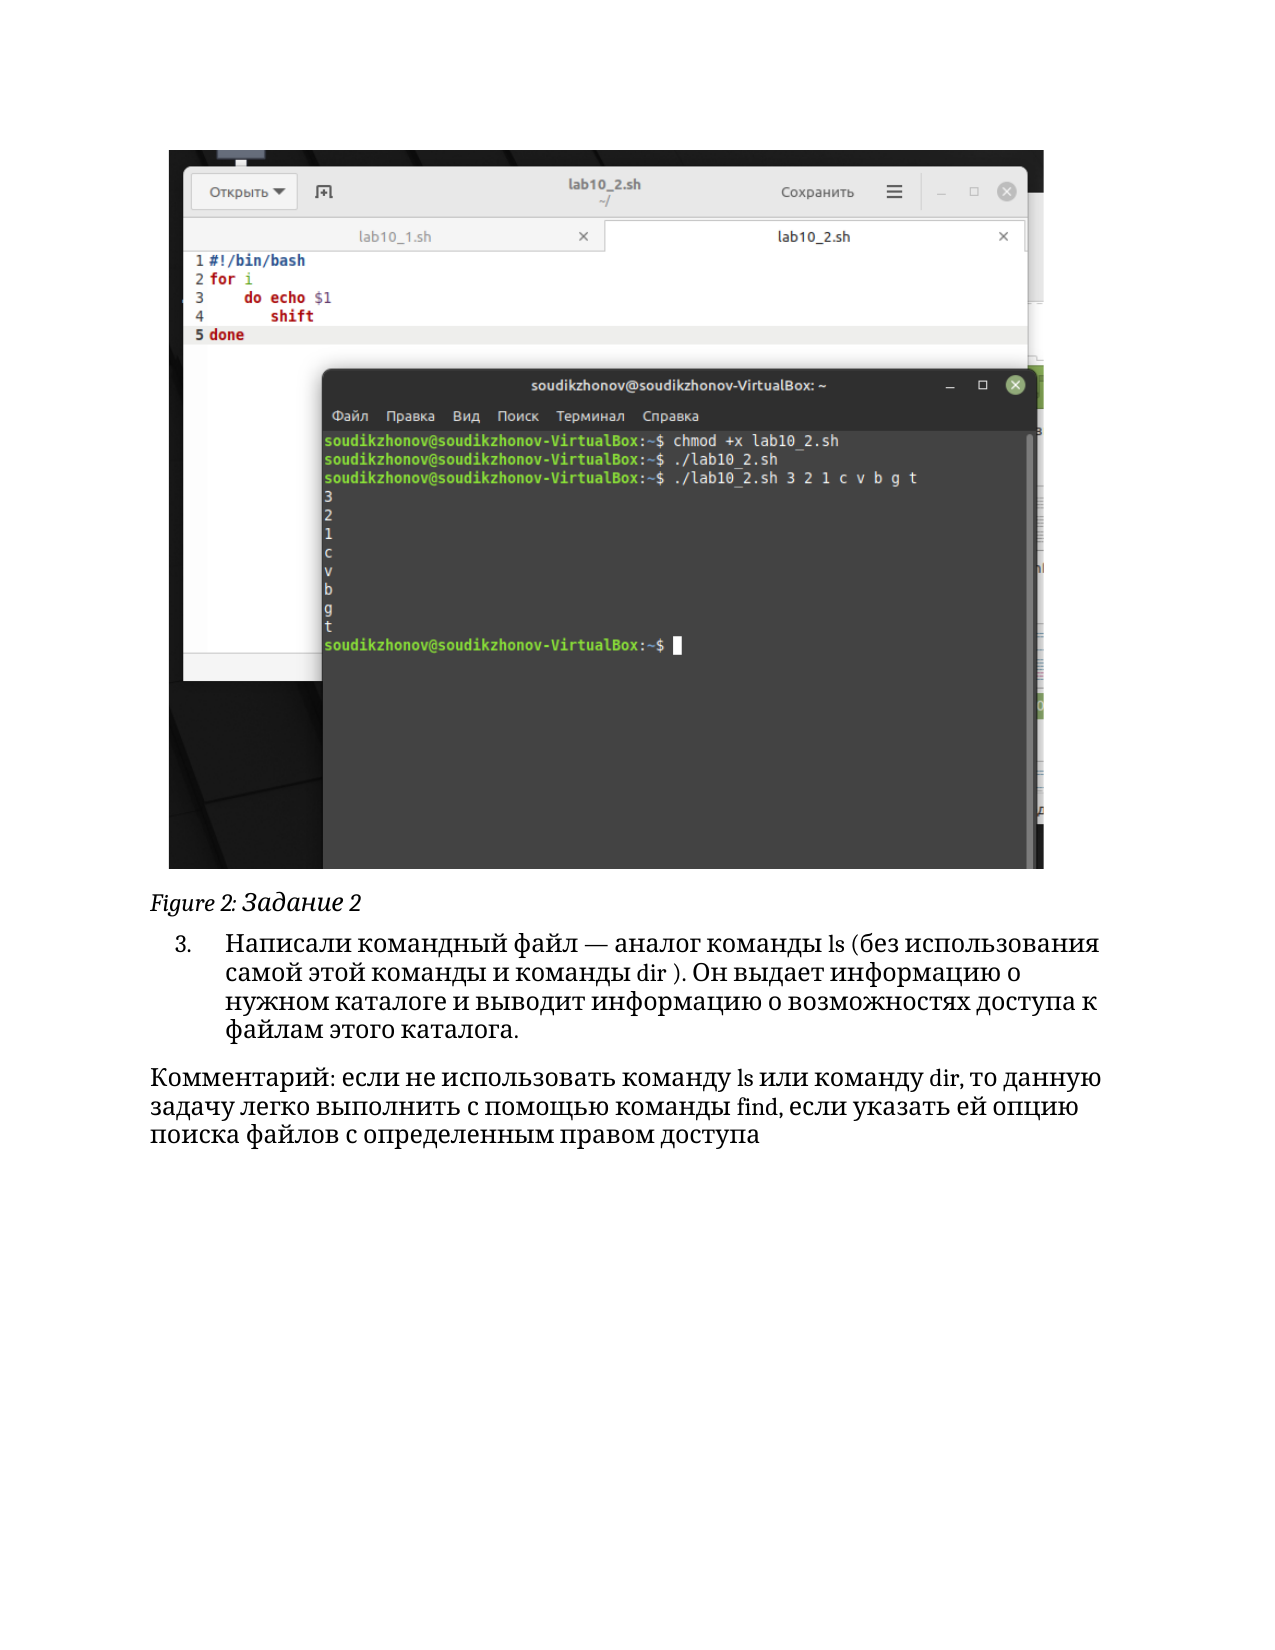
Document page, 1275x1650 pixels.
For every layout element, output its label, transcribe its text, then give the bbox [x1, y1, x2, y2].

text Figure 2: Задание 2 [150, 889, 1125, 918]
list Написали командный файл — аналог команды ls (без использования самой этой команды и команды dir ). Он выдает информацию о нужном каталоге и выводит информацию о возможностях доступа к файлам этого каталога. [175, 930, 1125, 1045]
text Комментарий: если не использовать команду ls или команду dir, то данную задачу легко выполнить с помощью команды find, если указать ей опцию поиска файлов с определенным правом доступа [150, 1064, 1125, 1150]
picture [168, 150, 1044, 869]
